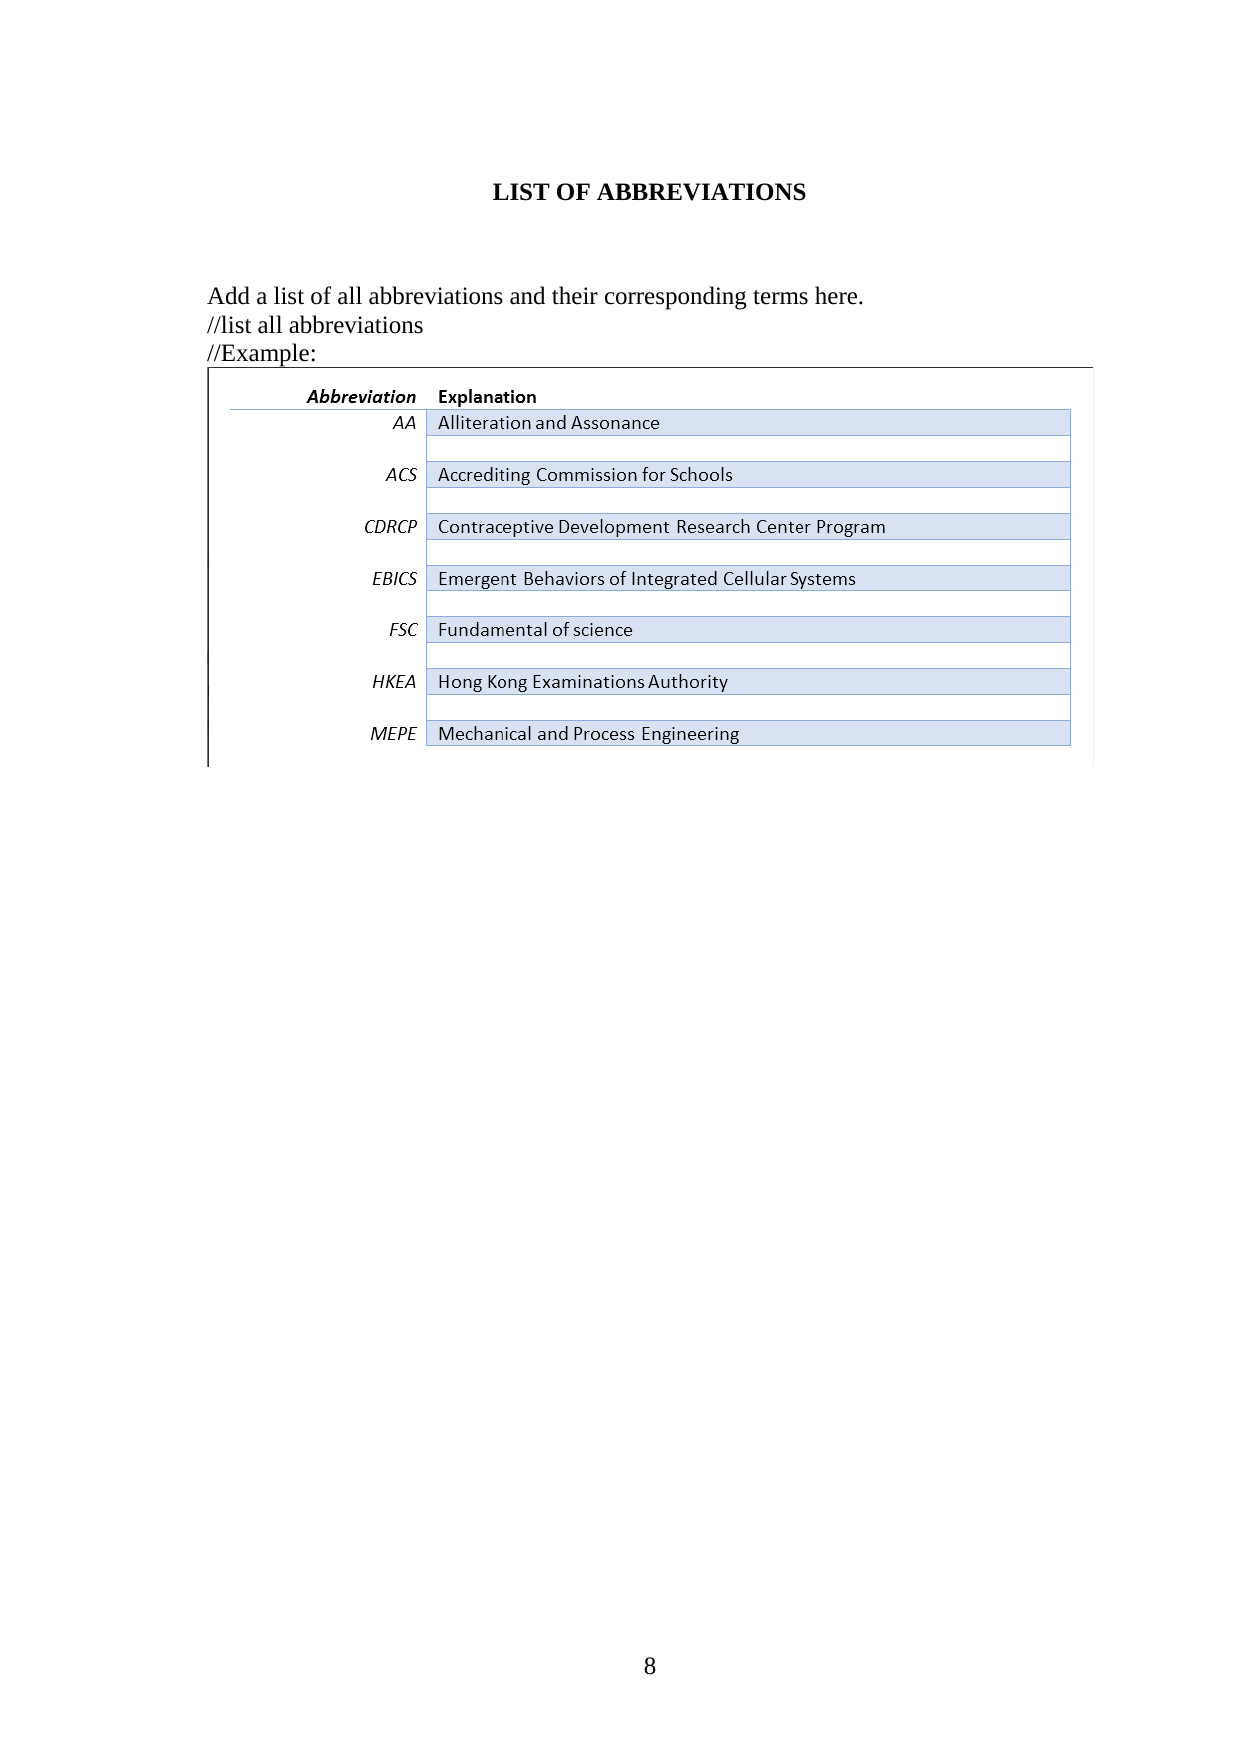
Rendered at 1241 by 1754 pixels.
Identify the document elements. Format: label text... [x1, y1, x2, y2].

subtitle LIST OF ABBREVIATIONS [207, 177, 1092, 206]
text //list all abbreviations [207, 310, 1092, 338]
text Add a list of all abbreviations and their corresponding terms here. [207, 281, 1092, 310]
picture [207, 367, 1094, 767]
text //Example: [207, 338, 1092, 367]
